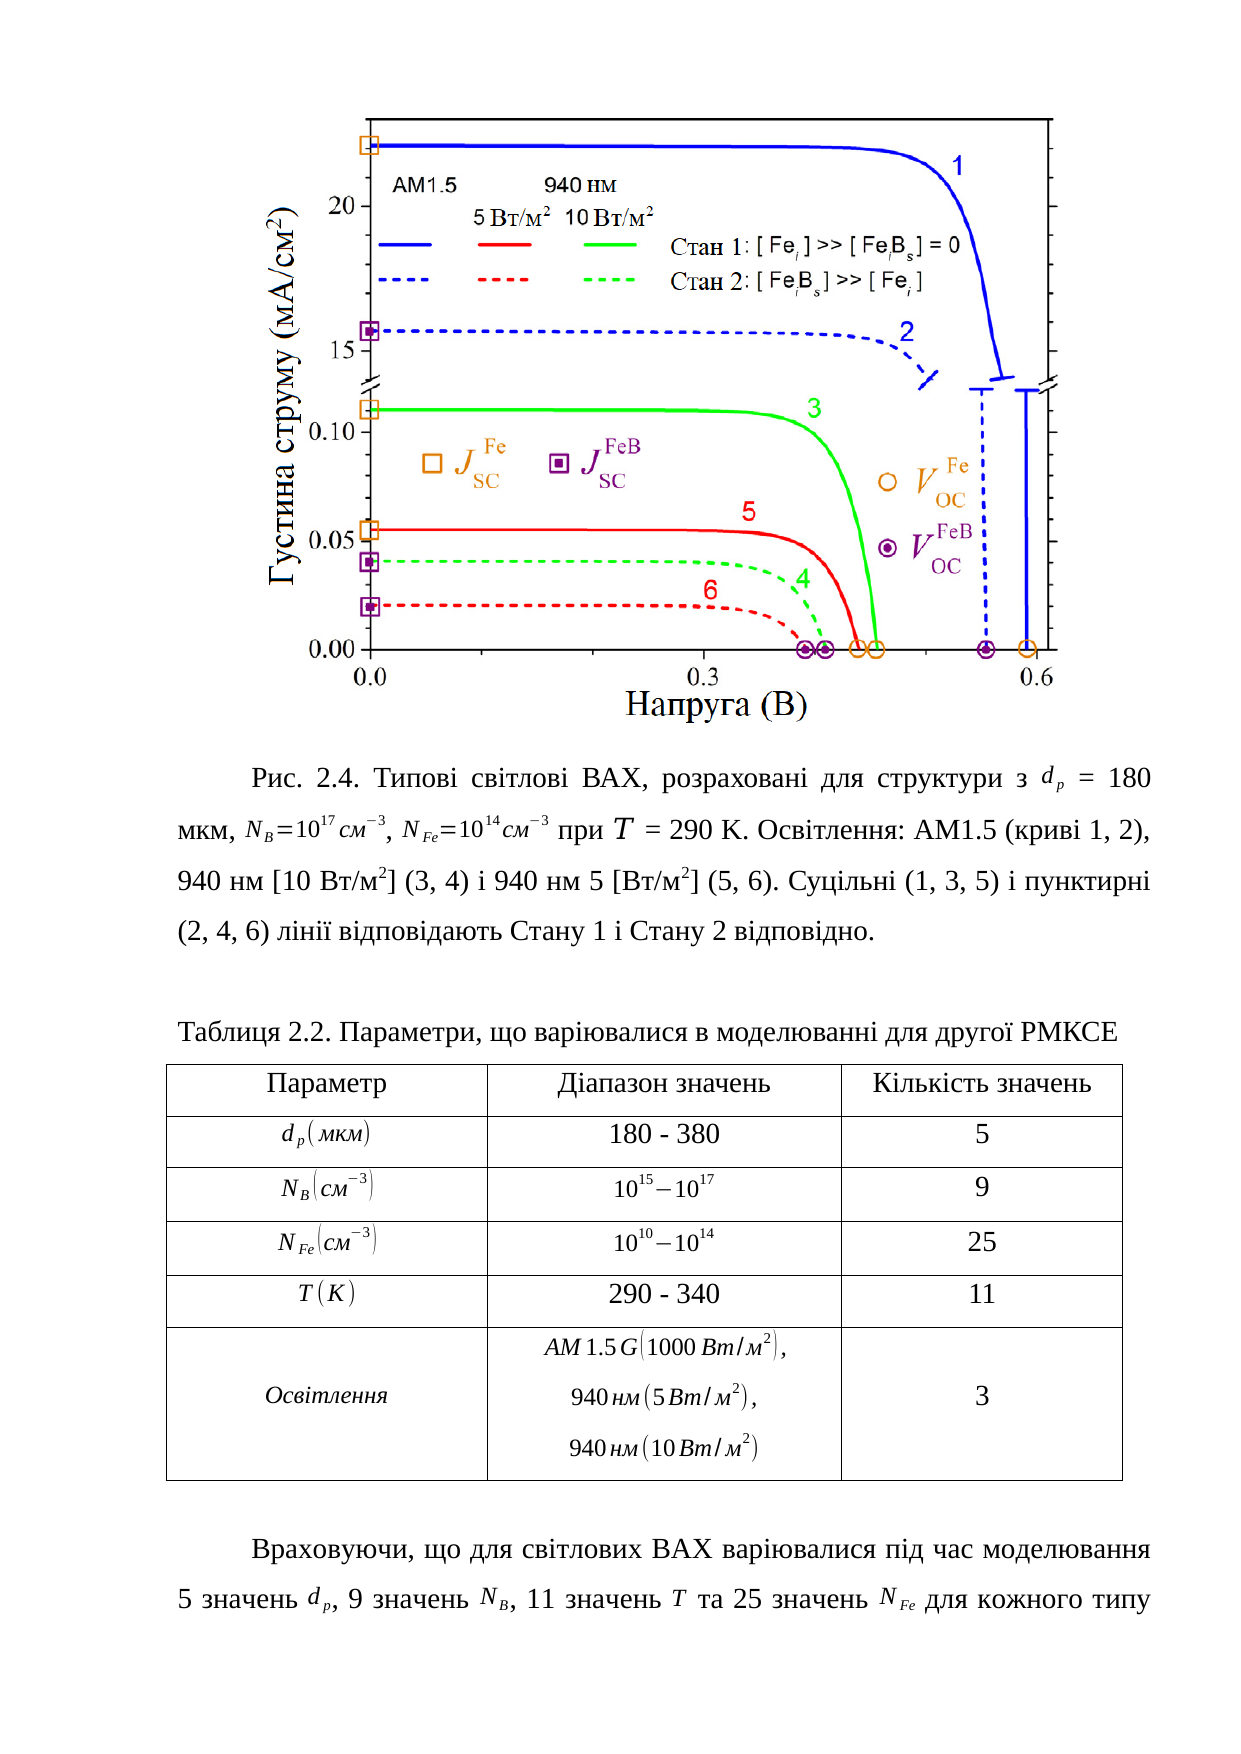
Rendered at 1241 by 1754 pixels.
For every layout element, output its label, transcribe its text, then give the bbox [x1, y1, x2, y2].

table_header Кількість значень [842, 1065, 1122, 1116]
picture [255, 118, 1074, 727]
table_cell [488, 1222, 841, 1275]
table_cell 11 [842, 1276, 1122, 1327]
text Таблиця 2.2. Параметри, що варіювалися в моделюванні для другої РМКСЕ [177, 1014, 1152, 1048]
table_cell [167, 1117, 487, 1167]
table_cell 290 - 340 [488, 1276, 841, 1327]
table_cell [167, 1276, 487, 1327]
table_cell [488, 1328, 841, 1479]
table_cell [488, 1168, 841, 1221]
table_cell 3 [842, 1328, 1122, 1479]
text Рис. 2.4. Типові світлові ВАХ, розраховані для структури з = 180 мкм, , при 𝑇 = 290 K. Освітлення: AM1.5 (криві 1, 2), 940 нм [10 Вт/м2] (3, 4) і 940 нм 5 [Вт/м2] (5, 6). Суцільні (1, 3, 5) і пунктирні (2, 4, 6) лінії відповідають Стану 1 і Стану 2 відповідно. [177, 760, 1152, 947]
table_cell 180 - 380 [488, 1117, 841, 1167]
table_header Діапазон значень [488, 1065, 841, 1116]
table_cell 25 [842, 1222, 1122, 1275]
table_cell [167, 1328, 487, 1479]
table_cell 9 [842, 1168, 1122, 1221]
table_cell [167, 1168, 487, 1221]
table_header Параметр [167, 1065, 487, 1116]
table_cell 5 [842, 1117, 1122, 1167]
table_cell [167, 1222, 487, 1275]
